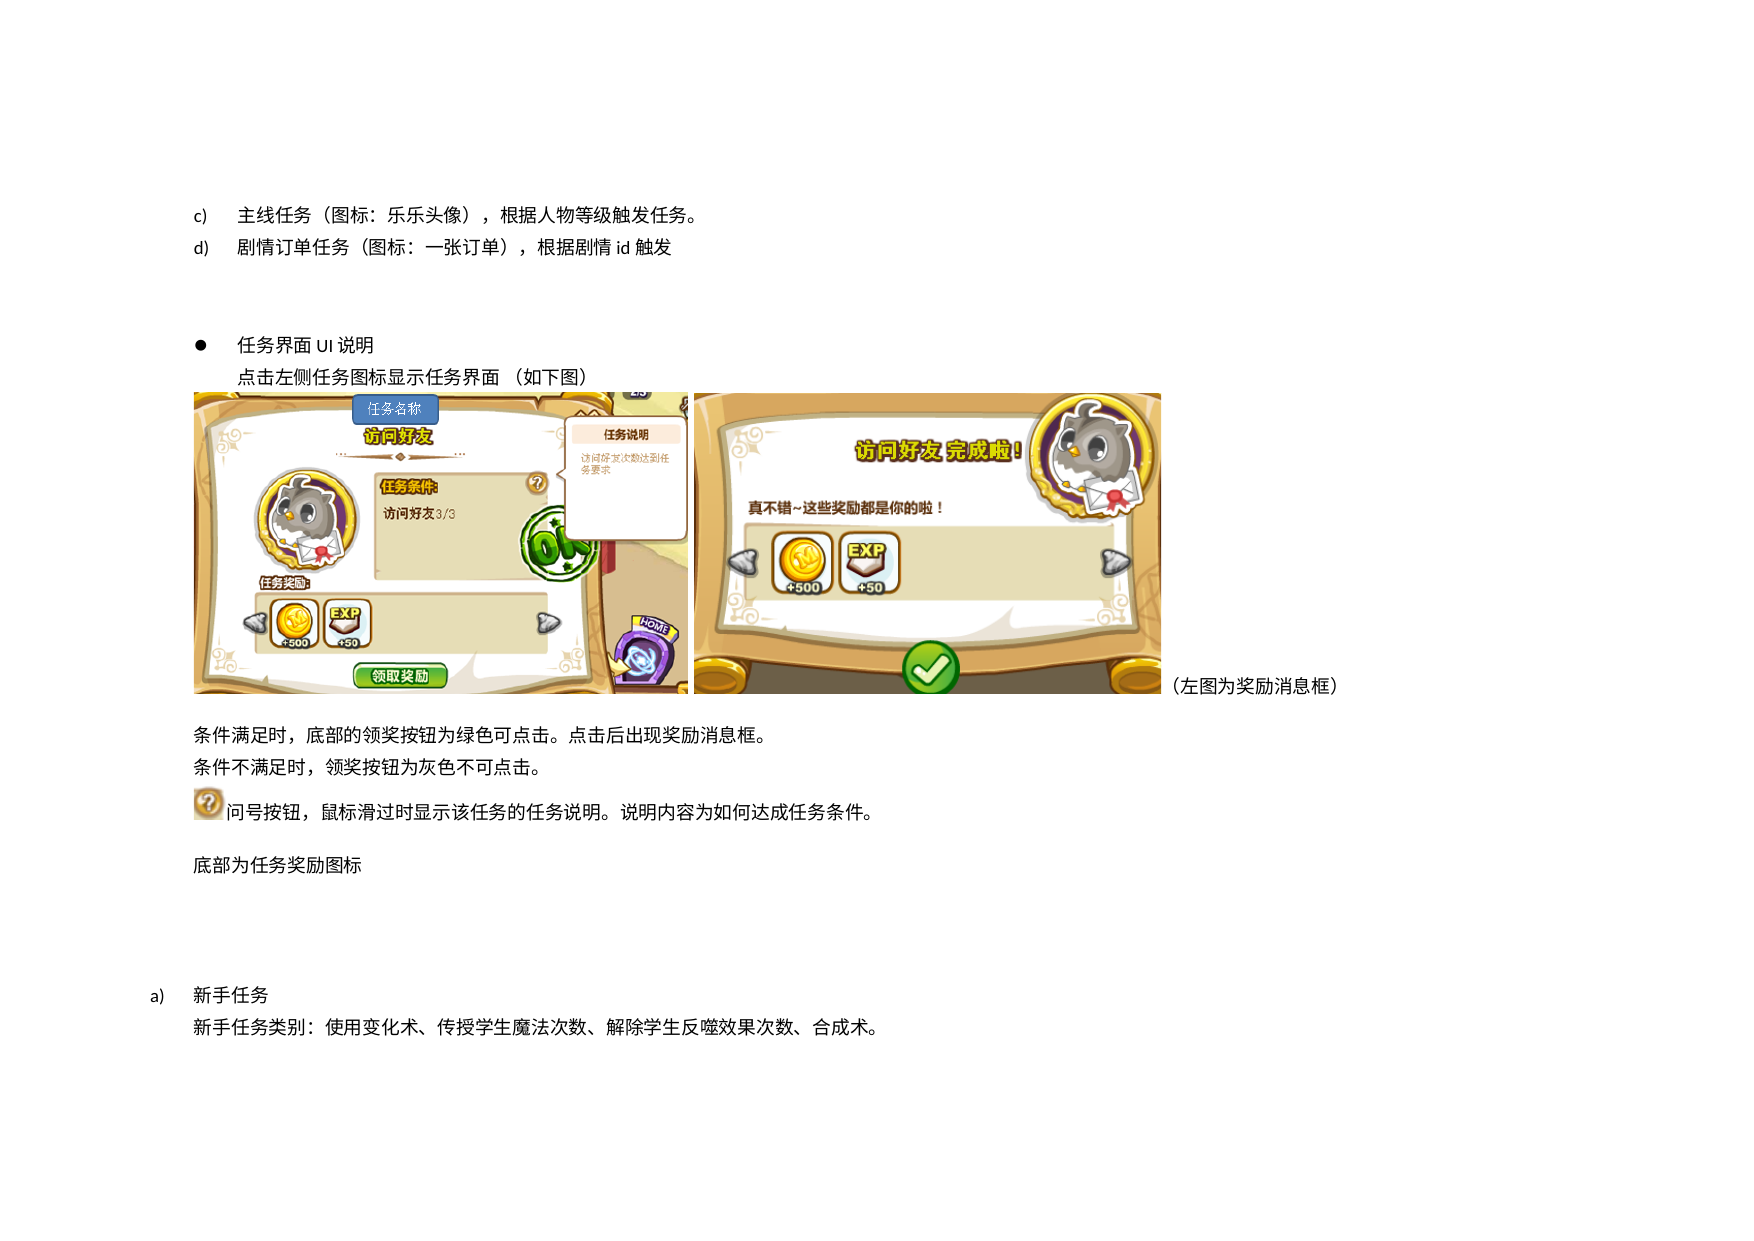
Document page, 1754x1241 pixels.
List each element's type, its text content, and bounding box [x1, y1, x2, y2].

text 条件满足时，底部的领奖按钮为绿色可点击。点击后出现奖励消息框。 [194, 718, 1604, 750]
text 问号按钮，鼠标滑过时显示该任务的任务说明。说明内容为如何达成任务条件。 [194, 783, 1604, 848]
picture [193, 392, 690, 694]
list 任务界面UI说明 [194, 328, 1604, 360]
list 剧情订单任务（图标：一张订单），根据剧情id 触发 [194, 230, 1604, 263]
list 新手任务 [150, 978, 1604, 1010]
picture [193, 782, 227, 820]
list 主线任务（图标：乐乐头像），根据人物等级触发任务。 [194, 198, 1604, 230]
list 点击左侧任务图标显示任务界面 （如下图） [237, 360, 1604, 393]
text 新手任务类别：使用变化术、传授学生魔法次数、解除学生反噬效果次数、合成术。 [194, 1010, 1604, 1043]
text 底部为任务奖励图标 [194, 848, 1604, 880]
text 条件不满足时，领奖按钮为灰色不可点击。 [194, 750, 1604, 783]
picture [694, 393, 1162, 694]
